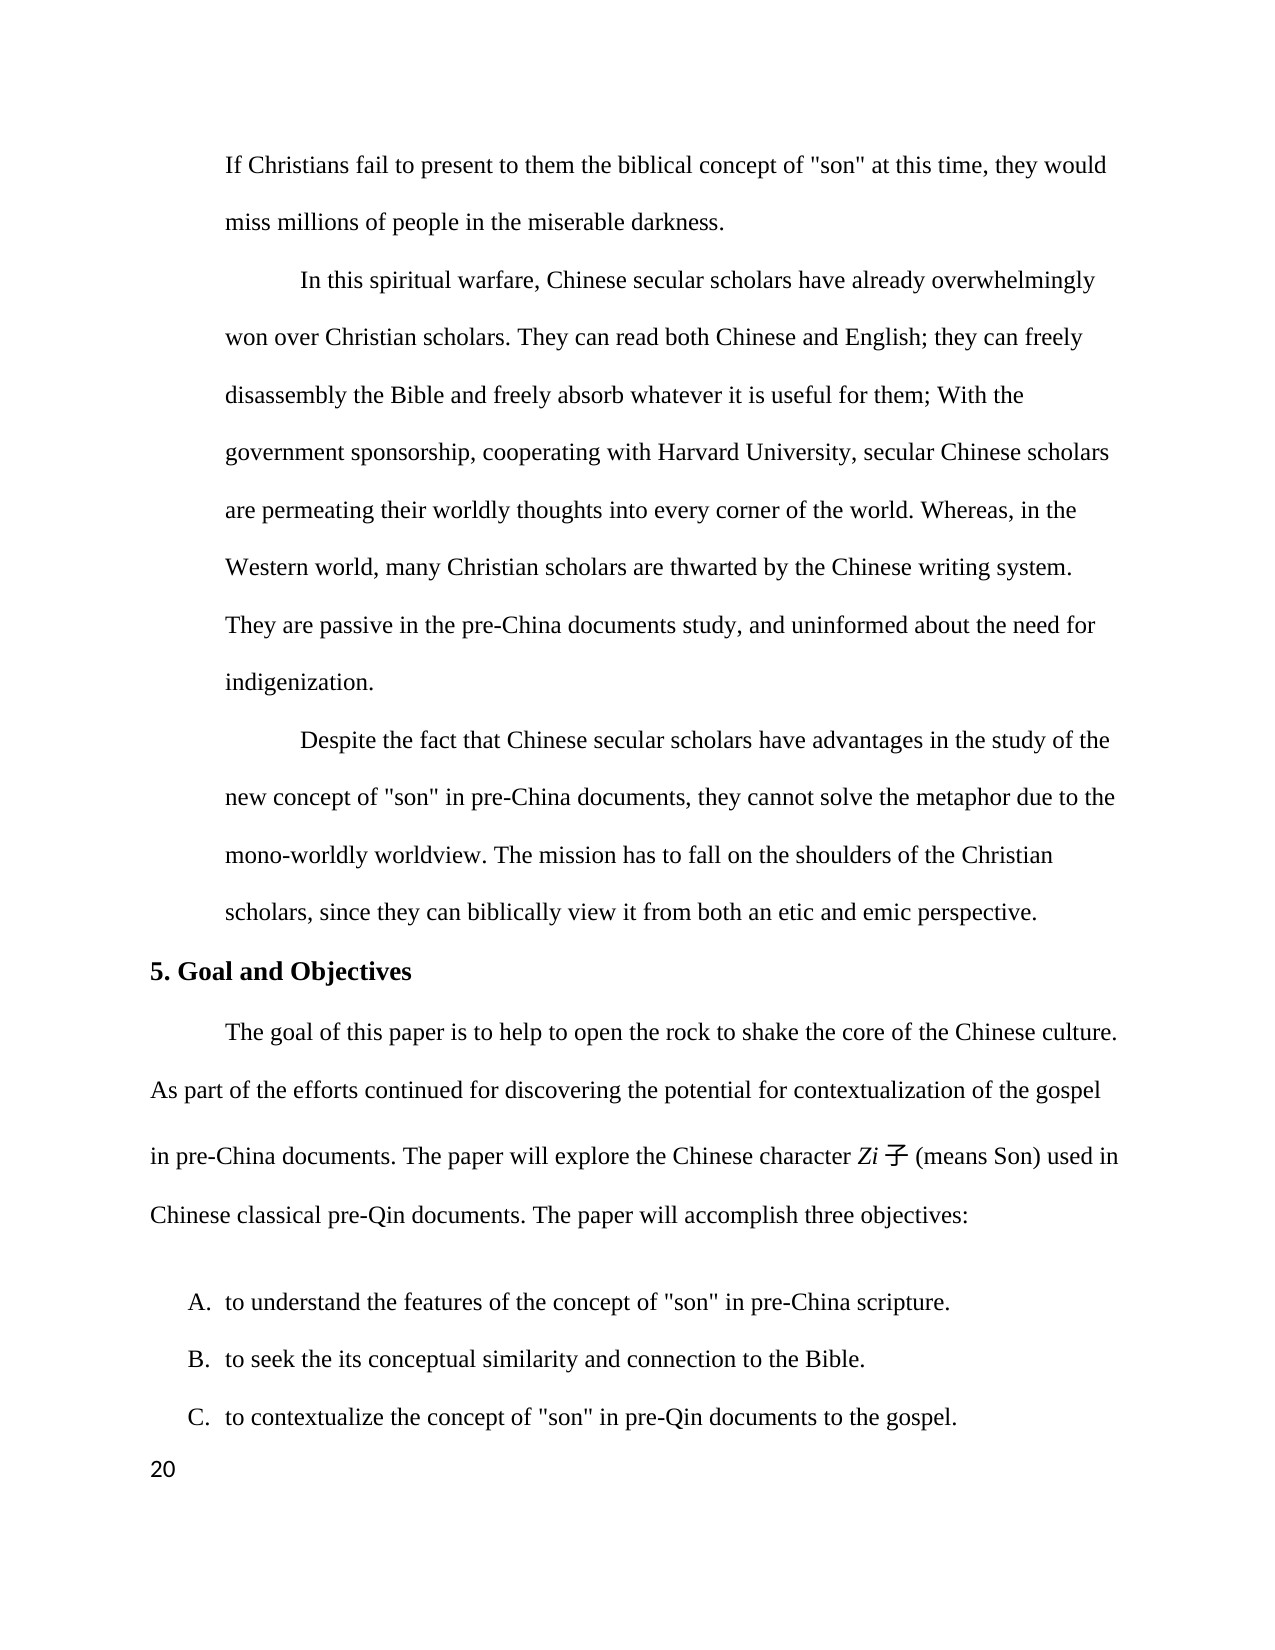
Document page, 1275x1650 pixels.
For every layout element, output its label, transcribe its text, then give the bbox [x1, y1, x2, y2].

list to contextualize the concept of "son" in pre-Qin documents to the gospel. [187, 1402, 1125, 1431]
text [225, 150, 1125, 236]
text 5. Goal and Objectives [150, 955, 1125, 986]
list to seek the its conceptual similarity and connection to the Bible. [187, 1344, 1125, 1373]
text In this spiritual warfare, Chinese secular scholars have already overwhelmingly won over Christian scholars. They can read both Chinese and English; they can freely disassembly the Bible and freely absorb whatever it is useful for them; With the government sponsorship, cooperating with Harvard University, secular Chinese scholars are permeating their worldly thoughts into every corner of the world. Whereas, in the Western world, many Christian scholars are thwarted by the Chinese writing system. They are passive in the pre-China documents study, and uninformed about the need for indigenization. [225, 265, 1125, 696]
text Despite the fact that Chinese secular scholars have advantages in the study of the new concept of "son" in pre-China documents, they cannot solve the metaphor due to the mono-worldly worldview. The mission has to fall on the shoulders of the Christian scholars, since they can biblically view it from both an etic and emic perspective. [225, 725, 1125, 926]
text The goal of this paper is to help to open the rock to shake the core of the Chinese culture. As part of the efforts continued for discovering the potential for contextualization of the gospel in pre-China documents. The paper will explore the Chinese character Zi 子 (means Son) used in Chinese classical pre-Qin documents. The paper will accomplish three objectives: [150, 1017, 1125, 1229]
list to understand the features of the concept of "son" in pre-China scripture. [187, 1287, 1125, 1316]
